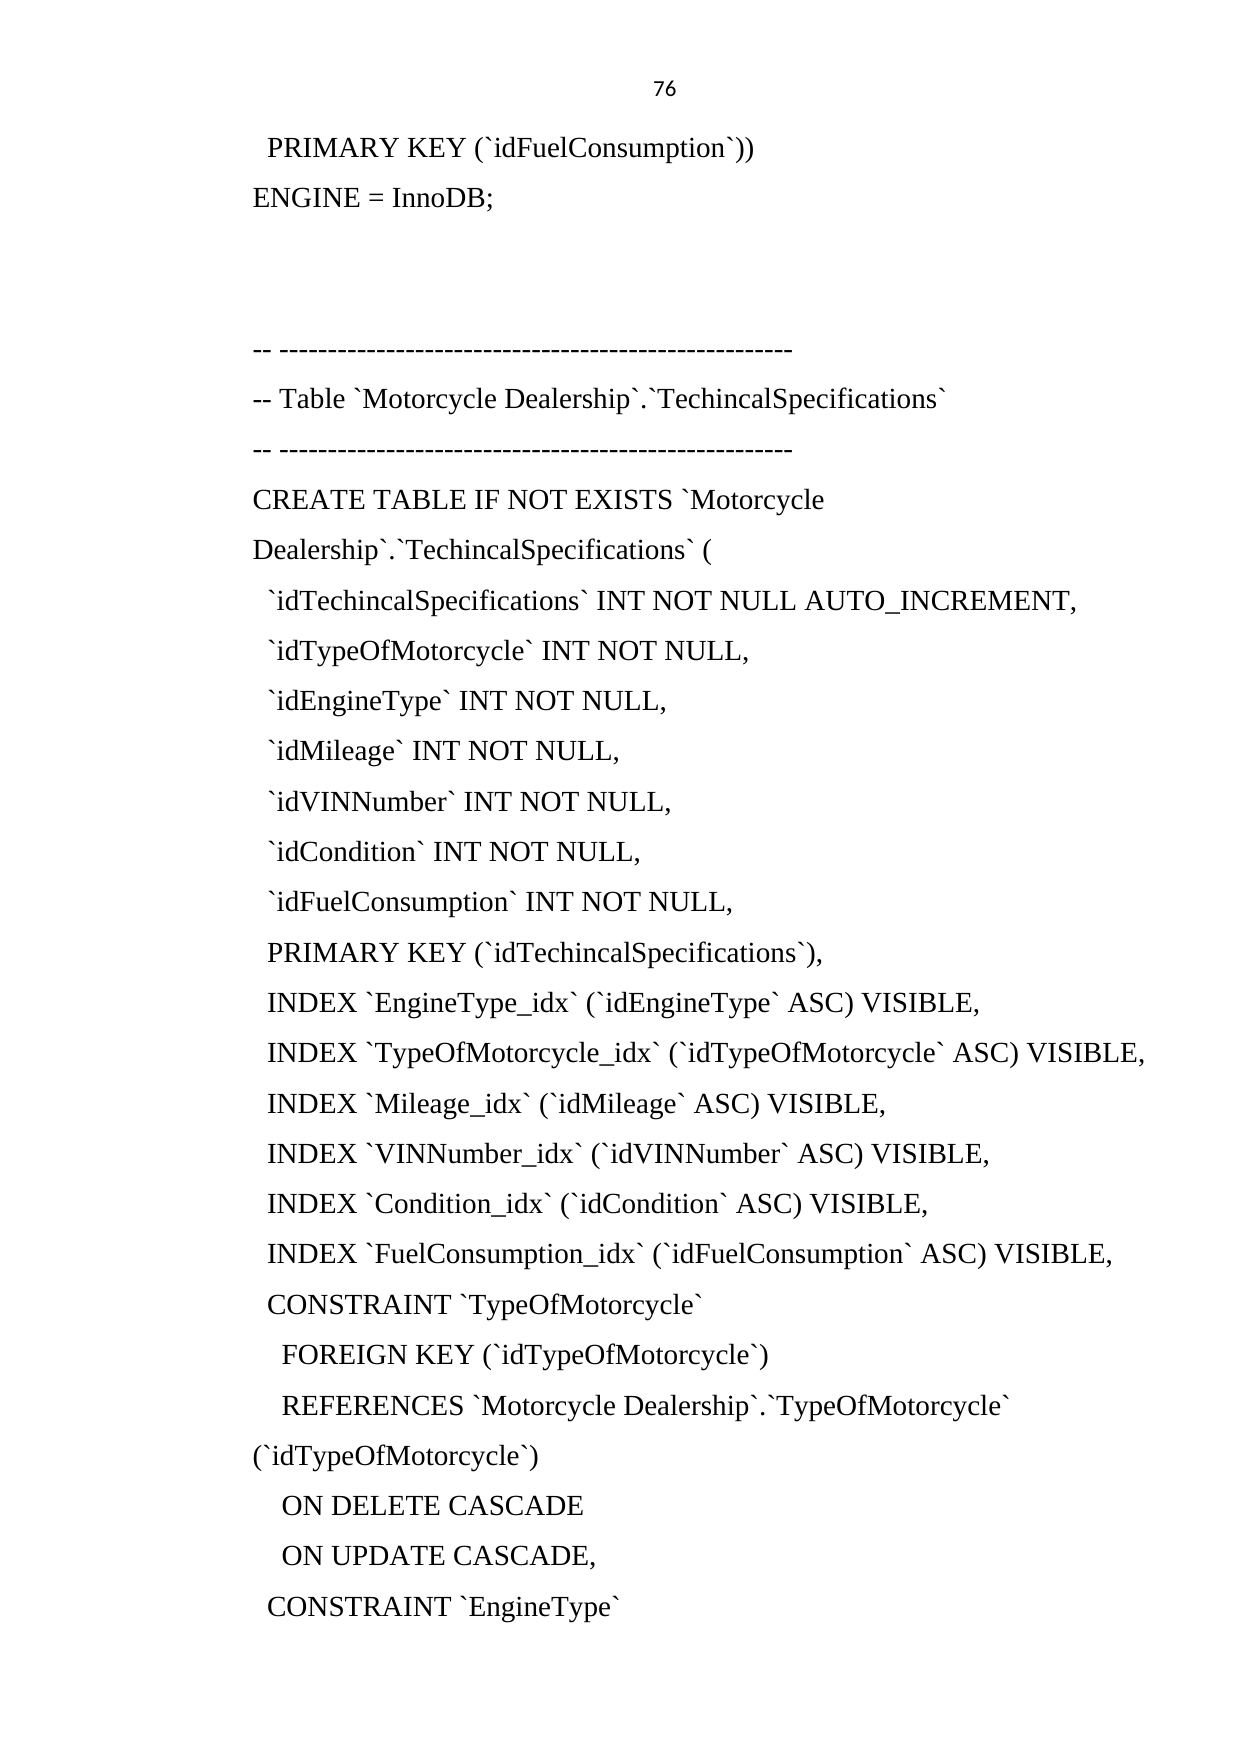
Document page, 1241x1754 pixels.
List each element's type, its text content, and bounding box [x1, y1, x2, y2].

list INDEX `TypeOfMotorcycle_idx` (`idTypeOfMotorcycle` ASC) VISIBLE, [252, 1035, 1152, 1069]
list PRIMARY KEY (`idTechincalSpecifications`), [252, 935, 1152, 968]
list `idCondition` INT NOT NULL, [252, 834, 1152, 868]
list `idVINNumber` INT NOT NULL, [252, 784, 1152, 817]
list INDEX `EngineType_idx` (`idEngineType` ASC) VISIBLE, [252, 985, 1152, 1019]
list CONSTRAINT `EngineType` [252, 1589, 1152, 1622]
list ON UPDATE CASCADE, [252, 1538, 1152, 1572]
list FOREIGN KEY (`idTypeOfMotorcycle`) [252, 1337, 1152, 1371]
list PRIMARY KEY (`idFuelConsumption`)) [252, 130, 1152, 163]
list ON DELETE CASCADE [252, 1488, 1152, 1522]
list INDEX `VINNumber_idx` (`idVINNumber` ASC) VISIBLE, [252, 1136, 1152, 1169]
list `idTechincalSpecifications` INT NOT NULL AUTO_INCREMENT, [252, 583, 1152, 616]
list `idFuelConsumption` INT NOT NULL, [252, 884, 1152, 918]
list `idEngineType` INT NOT NULL, [252, 683, 1152, 717]
list -- Table `Motorcycle Dealership`.`TechincalSpecifications` [252, 381, 1152, 415]
list CONSTRAINT `TypeOfMotorcycle` [252, 1287, 1152, 1321]
list `idTypeOfMotorcycle` INT NOT NULL, [252, 633, 1152, 666]
list INDEX `Mileage_idx` (`idMileage` ASC) VISIBLE, [252, 1086, 1152, 1119]
list `idMileage` INT NOT NULL, [252, 733, 1152, 767]
list CREATE TABLE IF NOT EXISTS `Motorcycle Dealership`.`TechincalSpecifications` ( [252, 482, 1152, 566]
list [252, 331, 1152, 364]
list INDEX `Condition_idx` (`idCondition` ASC) VISIBLE, [252, 1186, 1152, 1220]
list -- ----------------------------------------------------- [252, 432, 1152, 465]
list INDEX `FuelConsumption_idx` (`idFuelConsumption` ASC) VISIBLE, [252, 1237, 1152, 1270]
list REFERENCES `Motorcycle Dealership`.`TypeOfMotorcycle` (`idTypeOfMotorcycle`) [252, 1388, 1152, 1471]
list ENGINE = InnoDB; [252, 180, 1152, 214]
